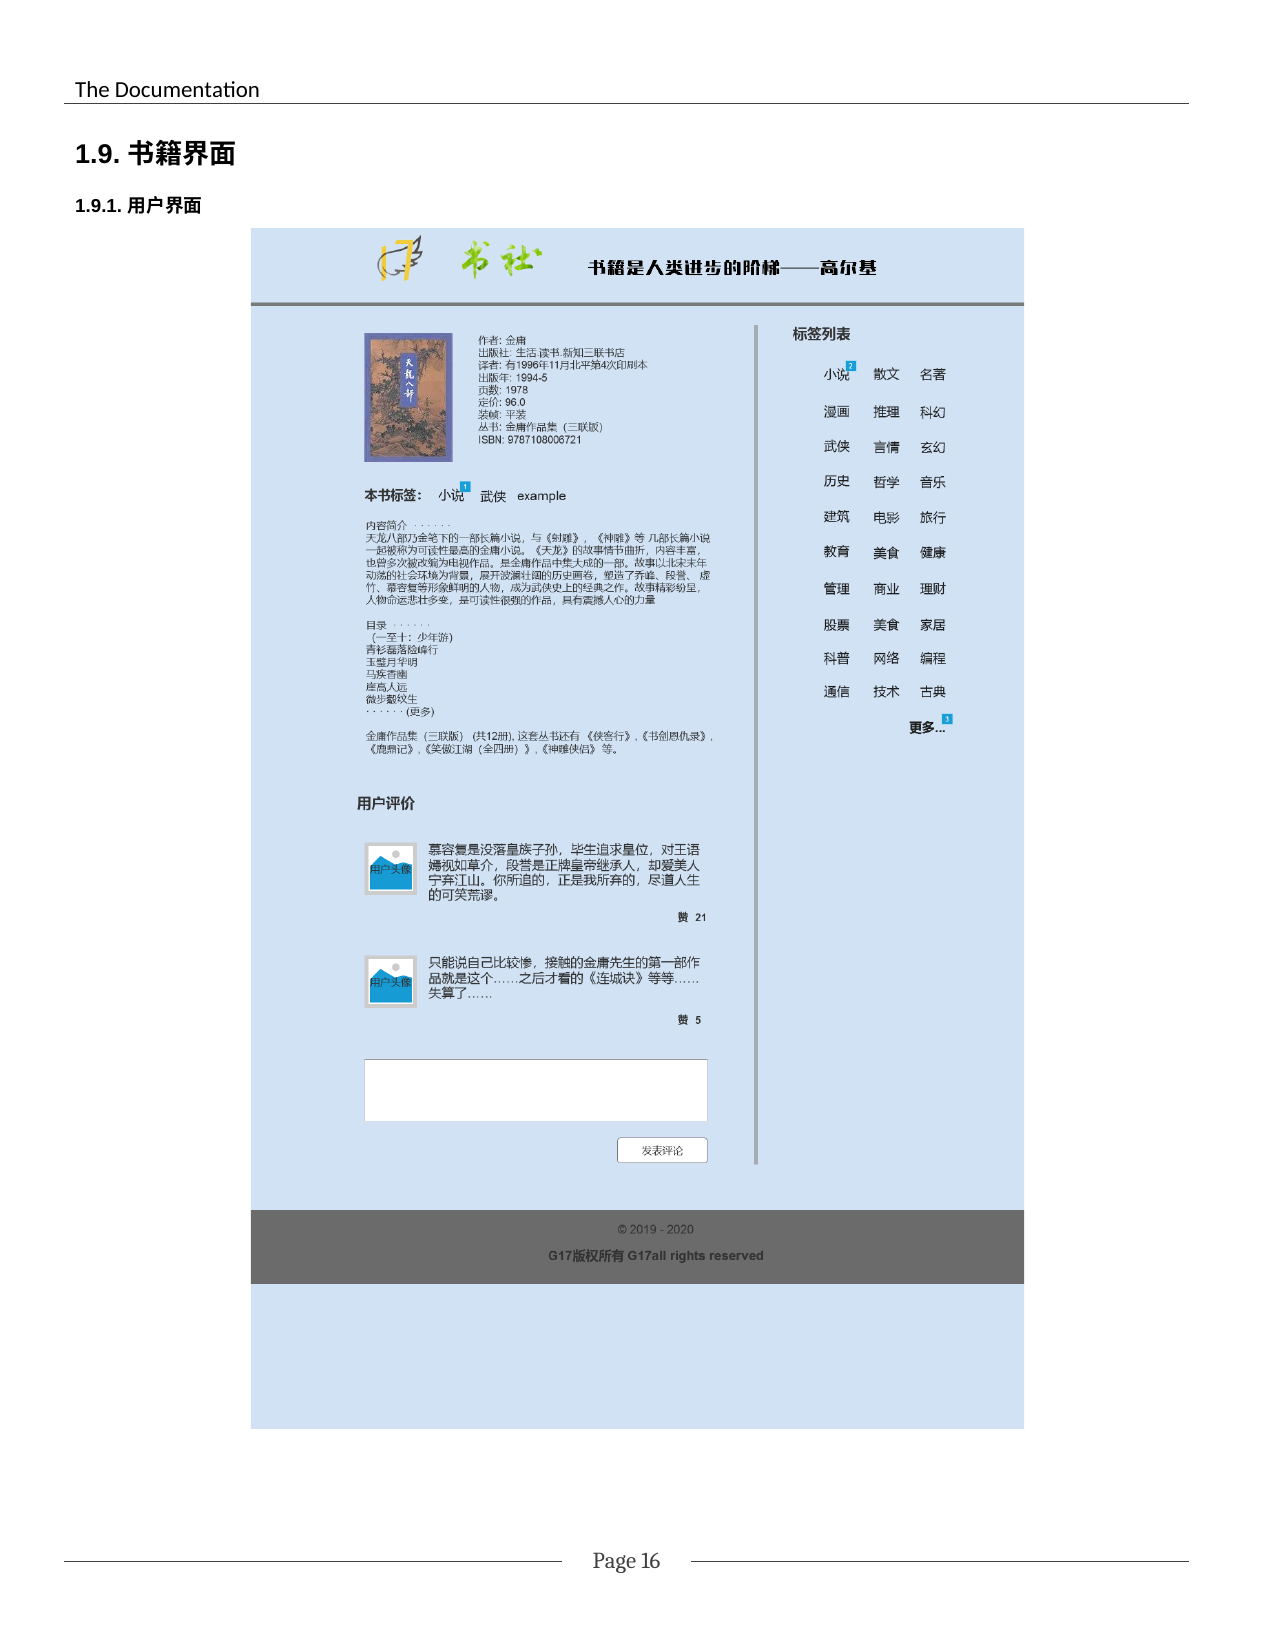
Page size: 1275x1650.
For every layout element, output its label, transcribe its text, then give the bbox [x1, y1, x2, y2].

subtitle 书籍界面 [75, 138, 1200, 169]
subtitle 用户界面 [75, 194, 1200, 216]
